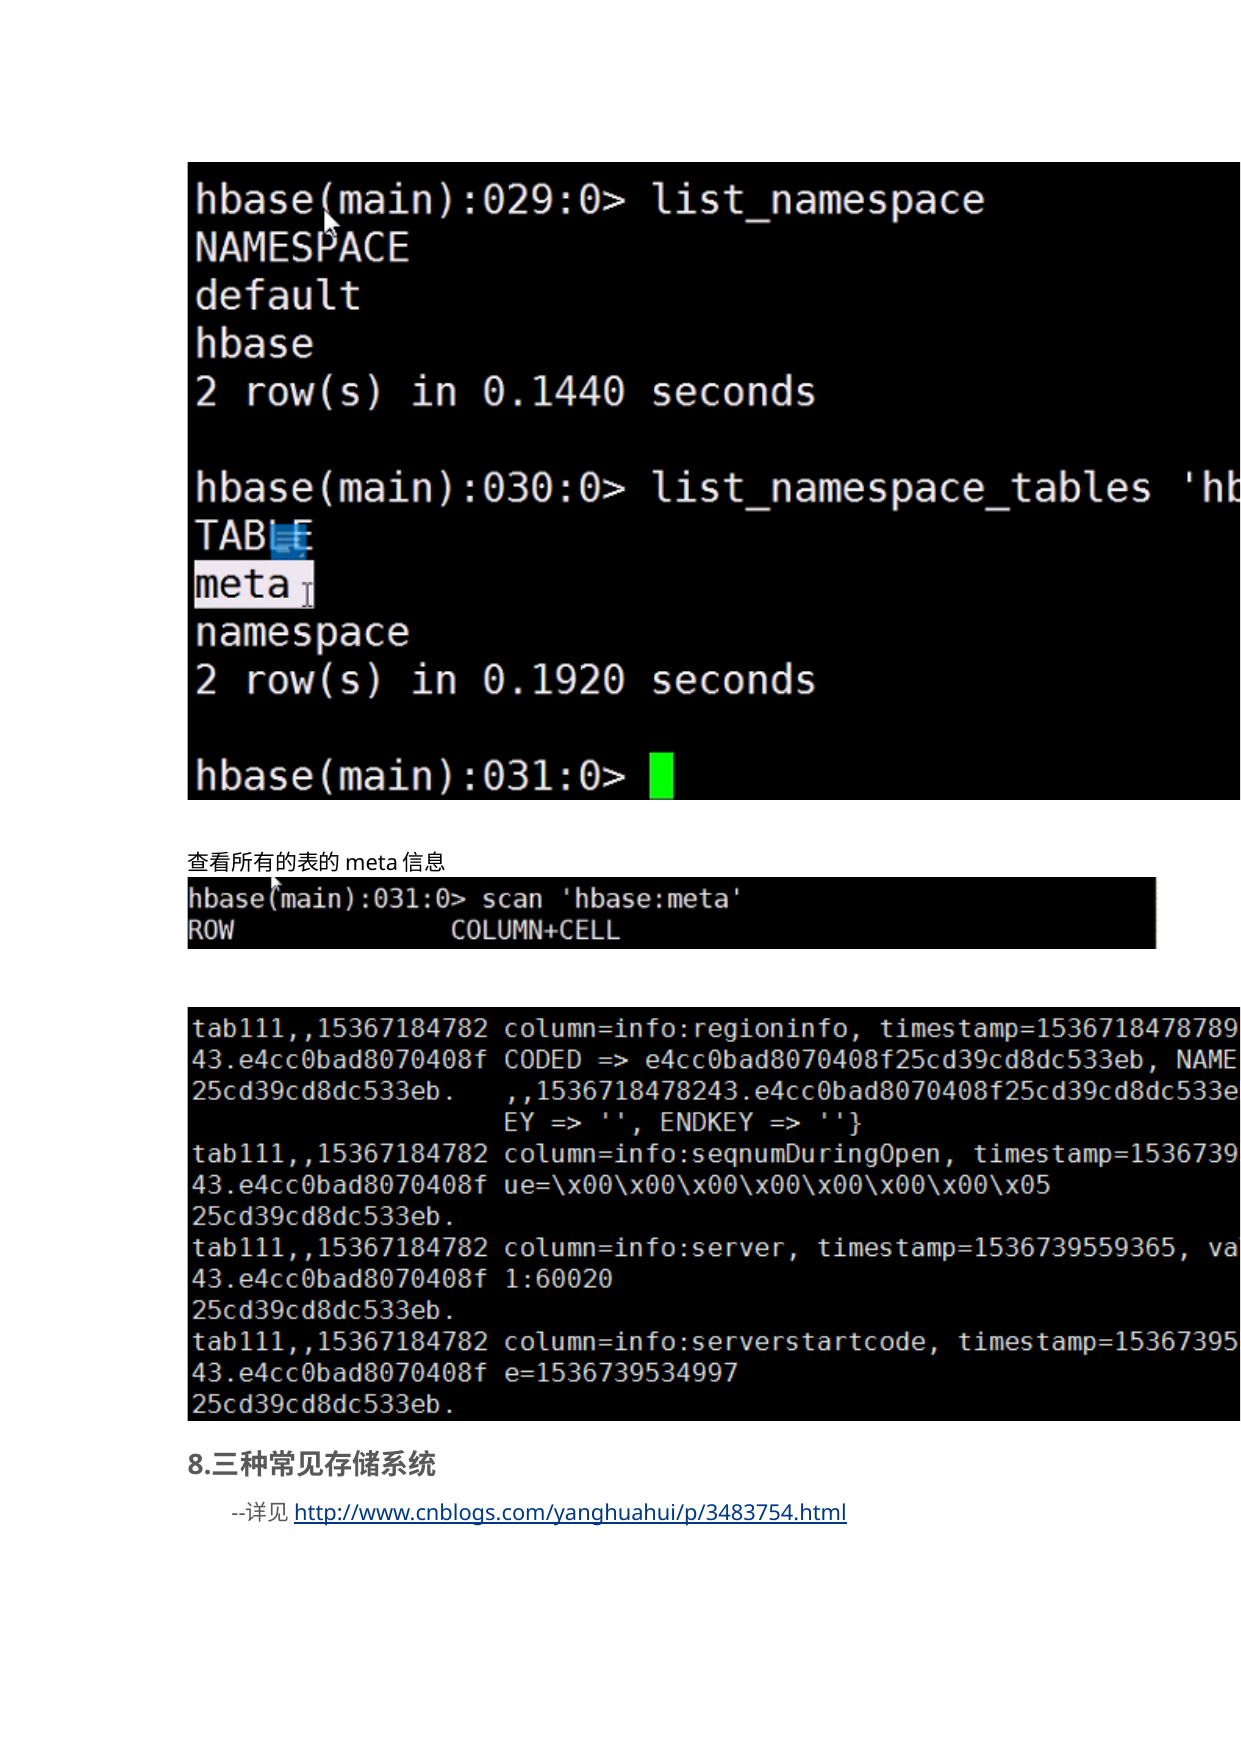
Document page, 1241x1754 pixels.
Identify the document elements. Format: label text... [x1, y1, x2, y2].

picture [187, 162, 1241, 800]
picture [187, 877, 1158, 949]
picture [187, 1007, 1241, 1421]
text 8.三种常见存储系统 [187, 1429, 1053, 1494]
text 查看所有的表的meta信息 [187, 844, 1053, 877]
text --详见 http://www.cnblogs.com/yanghuahui/p/3483754.html [187, 1494, 1053, 1527]
